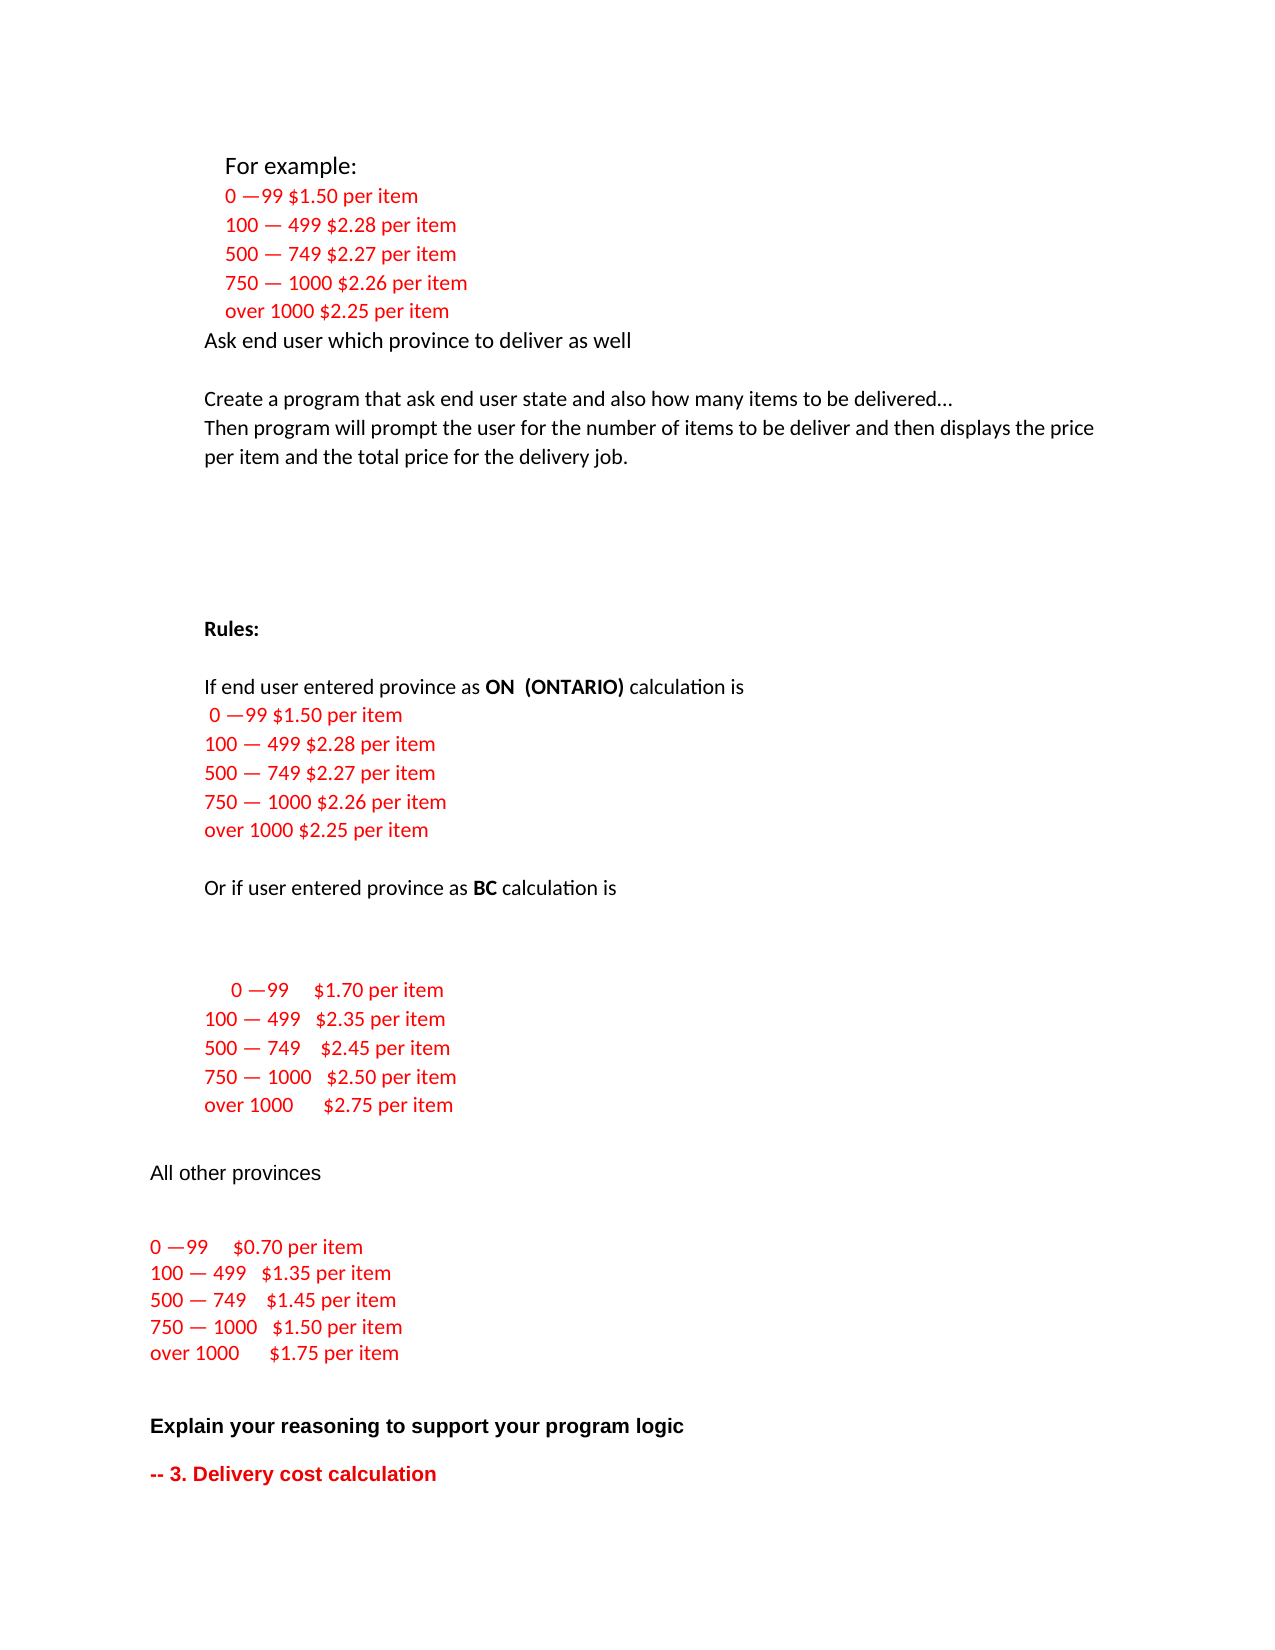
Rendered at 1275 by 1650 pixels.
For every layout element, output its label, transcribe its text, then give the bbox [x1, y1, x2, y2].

list Or if user entered province as BC calculation is [204, 874, 1125, 901]
text 0 —99 $0.70 per item 100 — 499 $1.35 per item 500 — 749 $1.45 per item 750 — 1000 $1.50 per item over 1000 $1.75 per item [150, 1233, 1125, 1366]
list If end user entered province as ON (ONTARIO) calculation is [204, 673, 1125, 699]
text All other provinces [150, 1161, 1125, 1185]
list Create a program that ask end user state and also how many items to be delivered… [204, 357, 1125, 412]
list Then program will prompt the user for the number of items to be deliver and then displays the price per item and the total price for the delivery job. [204, 414, 1125, 469]
text -- 3. Delivery cost calculation [150, 1462, 1125, 1486]
list For example: 0 —99 $1.50 per item 100 — 499 $2.28 per item 500 — 749 $2.27 per item 750 — 1000 $2.26 per item over 1000 $2.25 per item [225, 150, 1125, 324]
text Explain your reasoning to support your program logic [150, 1414, 1125, 1438]
list 0 —99 $1.50 per item 100 — 499 $2.28 per item 500 — 749 $2.27 per item 750 — 1000 $2.26 per item over 1000 $2.25 per item [204, 702, 1125, 843]
text 0 —99 $1.70 per item 100 — 499 $2.35 per item 500 — 749 $2.45 per item 750 — 1000 $2.50 per item over 1000 $2.75 per item [204, 948, 1125, 1118]
list Ask end user which province to deliver as well [204, 326, 1125, 354]
list Rules: [204, 615, 1125, 642]
